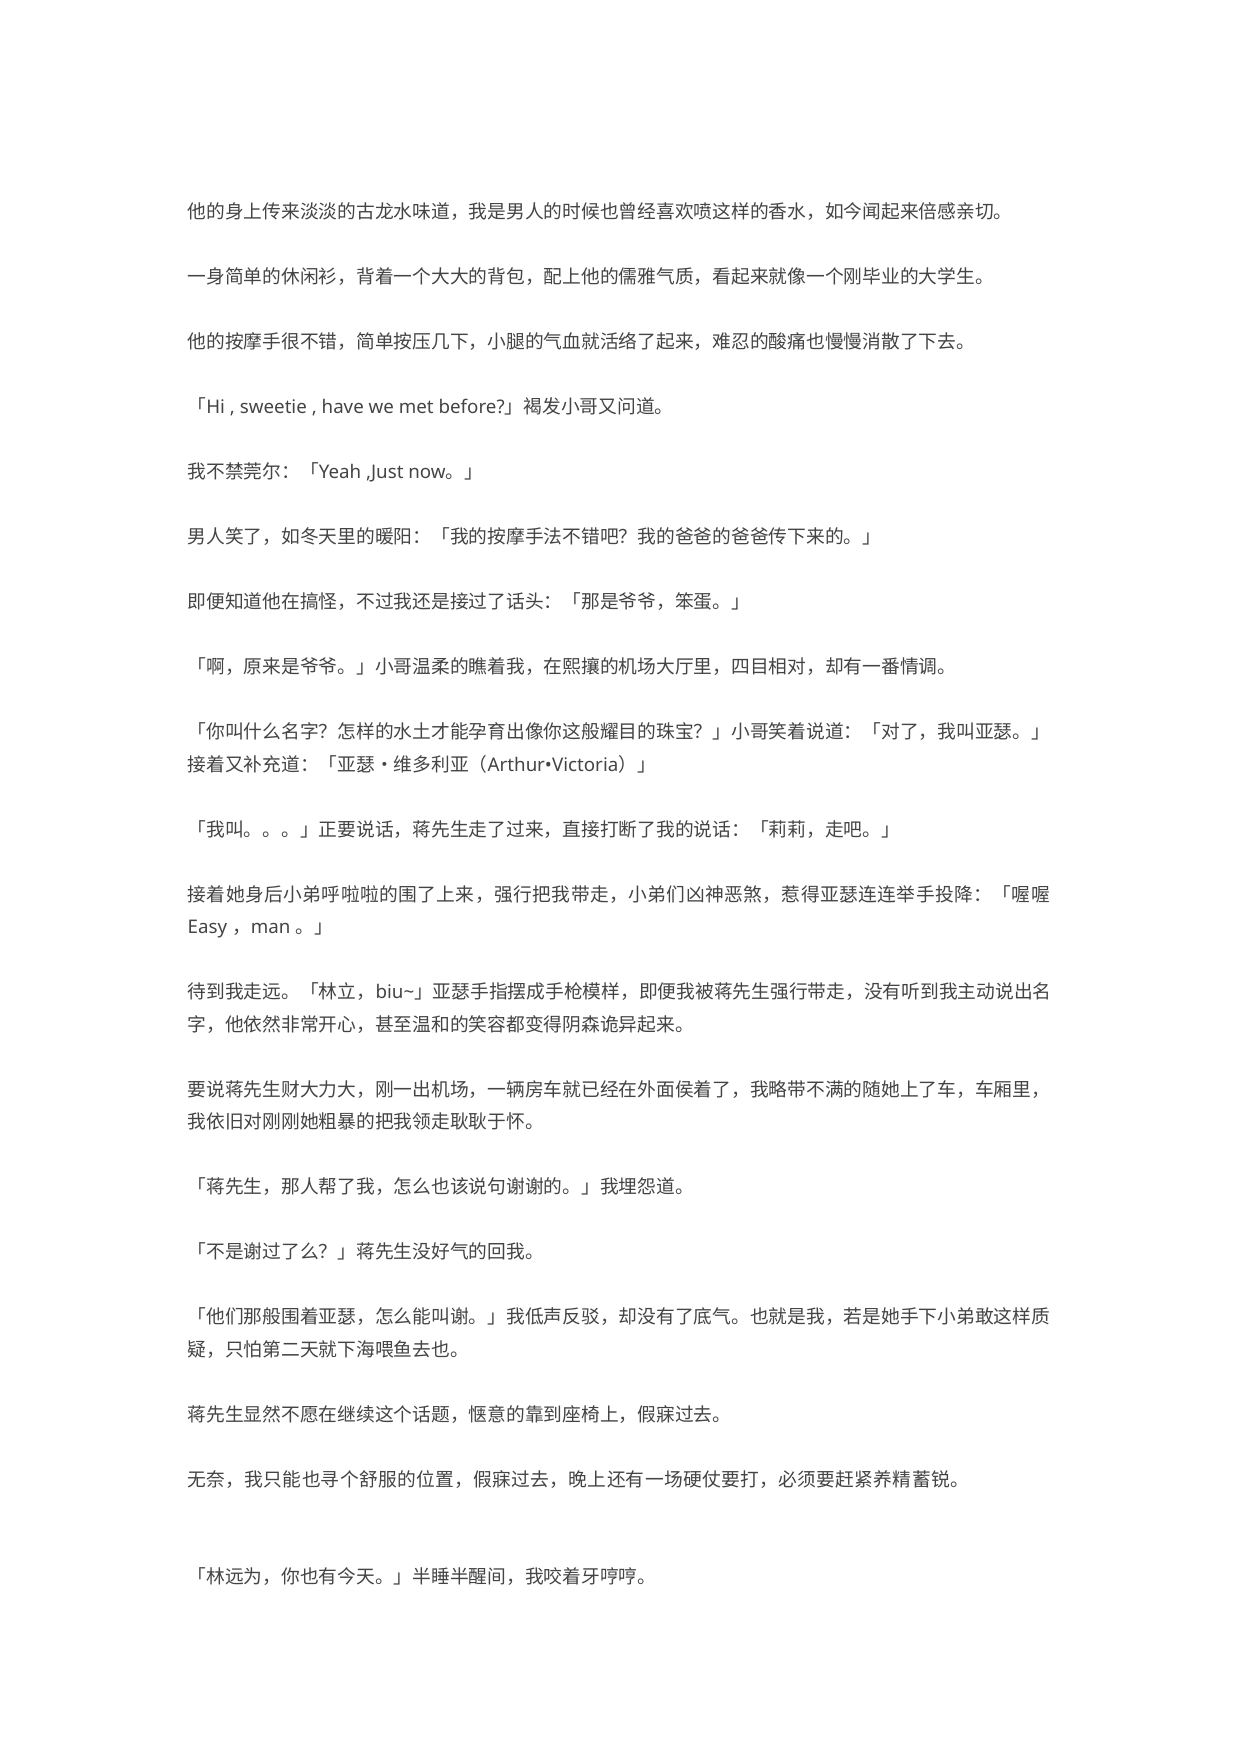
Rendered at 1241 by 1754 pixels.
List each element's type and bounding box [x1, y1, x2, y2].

text [187, 162, 1053, 1592]
